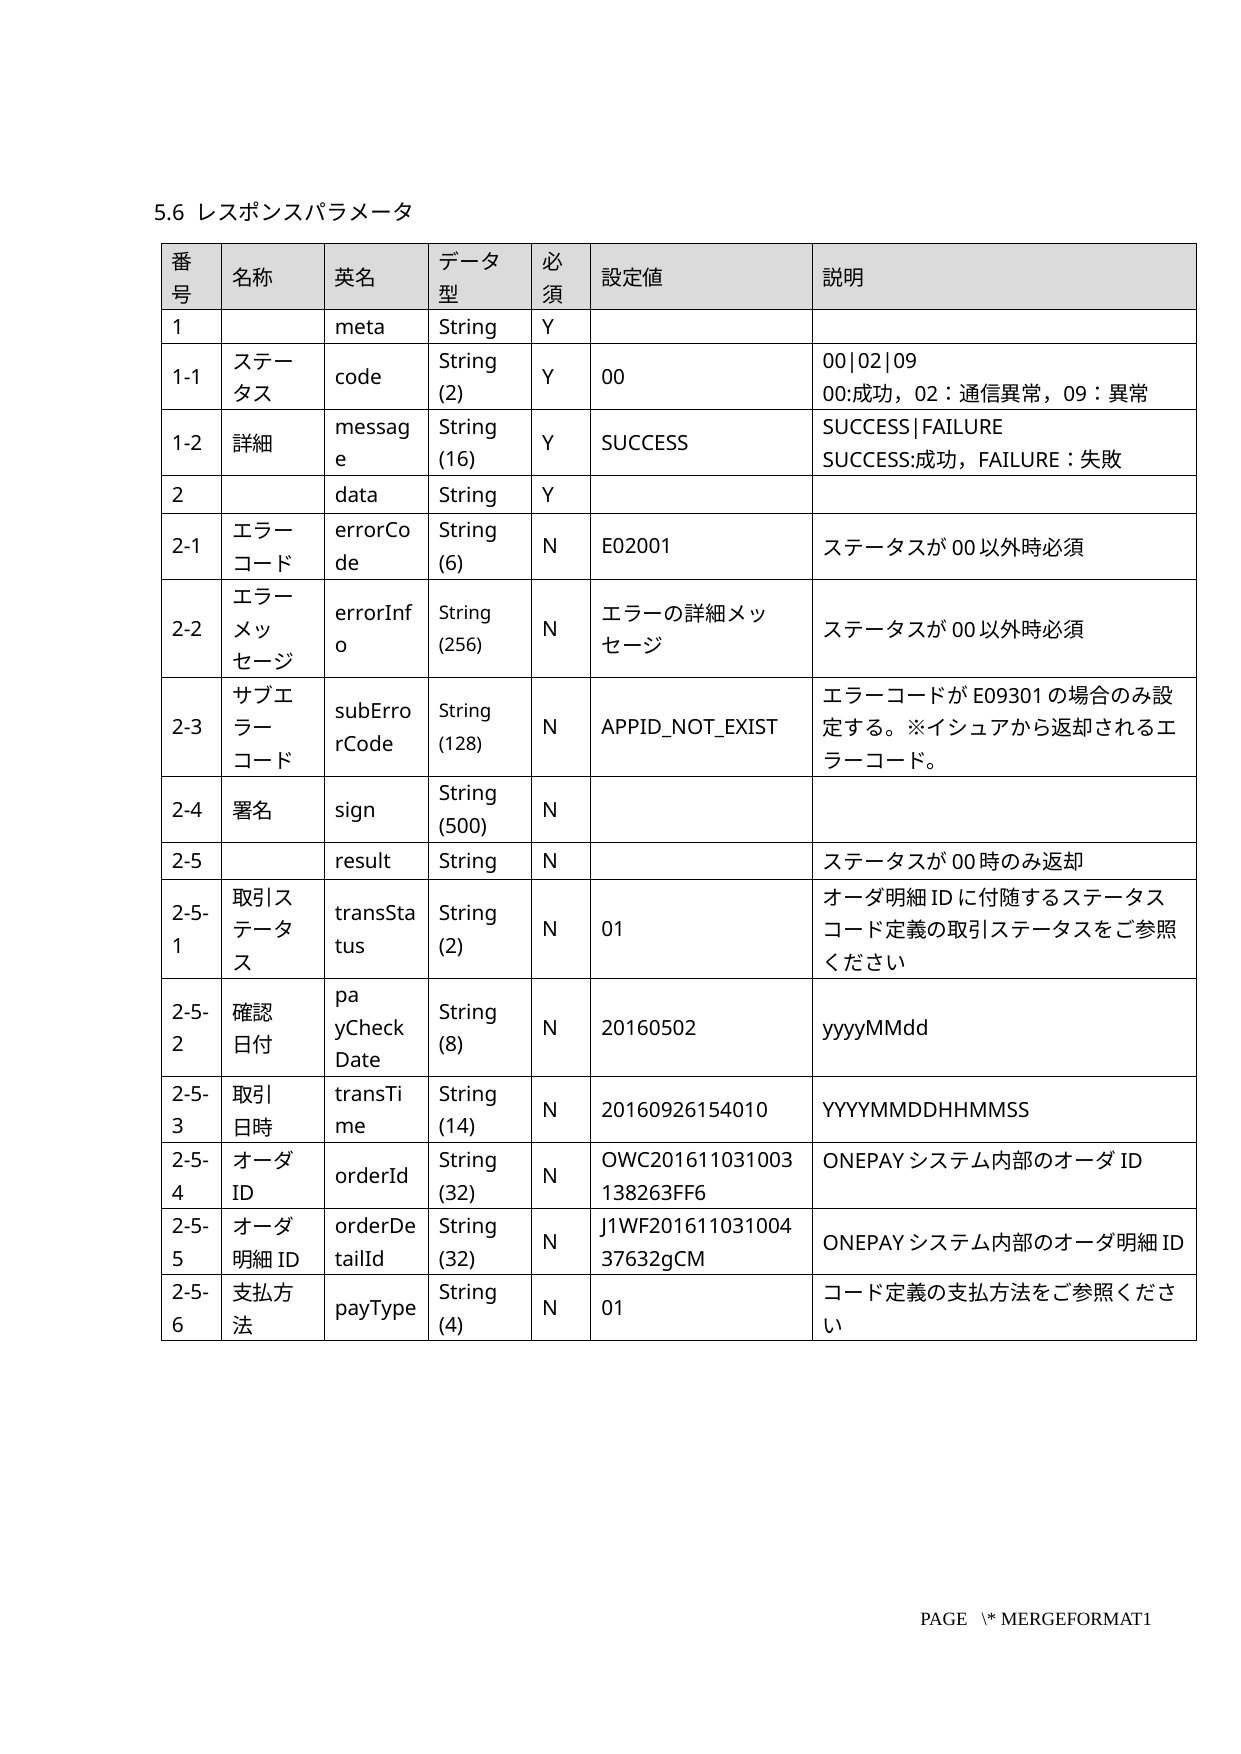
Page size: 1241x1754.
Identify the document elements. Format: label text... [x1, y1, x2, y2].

table_cell 取引 日時 [222, 1077, 324, 1142]
table_cell SUCCESS [591, 410, 812, 475]
table_cell N [532, 843, 590, 879]
table_cell J1WF20161103100437632gCM [591, 1209, 812, 1274]
table_cell Y [532, 344, 590, 409]
table_cell errorCode [325, 514, 428, 578]
table_cell Y [532, 310, 590, 343]
table_header 英名 [325, 244, 428, 309]
table_cell オーダ明細ID [222, 1209, 324, 1274]
table_header 名称 [222, 244, 324, 309]
table_cell String (256) [429, 580, 531, 677]
table_cell ONEPAYシステム内部のオーダ明細ID [813, 1209, 1196, 1274]
table_cell 取引ステータス [222, 880, 324, 978]
table_cell Y [532, 476, 590, 512]
table_cell 2 [162, 476, 221, 512]
table_cell 1 [162, 310, 221, 343]
text レスポンスパラメータ [153, 194, 1152, 227]
table_cell orderDetailId [325, 1209, 428, 1274]
table_cell N [532, 1209, 590, 1274]
table_cell String (8) [429, 979, 531, 1076]
table_cell 2-4 [162, 777, 221, 842]
table_cell N [532, 1143, 590, 1208]
table_cell 署名 [222, 777, 324, 842]
table_cell code [325, 344, 428, 409]
table_cell String (32) [429, 1209, 531, 1274]
table_cell 00 [591, 344, 812, 409]
table_cell [813, 777, 1196, 842]
table_cell payType [325, 1275, 428, 1340]
table_cell meta [325, 310, 428, 343]
table_cell サブエラーコード [222, 678, 324, 776]
table_cell data [325, 476, 428, 512]
table_cell 2-5-5 [162, 1209, 221, 1274]
table_cell [591, 843, 812, 879]
table_cell E02001 [591, 514, 812, 578]
table_cell 01 [591, 880, 812, 978]
table_cell N [532, 1077, 590, 1142]
table_cell errorInfo [325, 580, 428, 677]
table_cell 2-5-4 [162, 1143, 221, 1208]
table_cell String (16) [429, 410, 531, 475]
table_cell 確認 日付 [222, 979, 324, 1076]
table_cell 支払方法 [222, 1275, 324, 1340]
table_cell N [532, 514, 590, 578]
table_cell 2-5-3 [162, 1077, 221, 1142]
table_cell Y [532, 410, 590, 475]
table_cell subErrorCode [325, 678, 428, 776]
table_cell 2-3 [162, 678, 221, 776]
table_cell 2-2 [162, 580, 221, 677]
table_cell 2-1 [162, 514, 221, 578]
table_header 設定値 [591, 244, 812, 309]
table_cell [813, 476, 1196, 512]
table_cell 00|02|09 00:成功，02：通信異常，09：異常 [813, 344, 1196, 409]
table_cell String (500) [429, 777, 531, 842]
table_cell エラー メッセージ [222, 580, 324, 677]
table_cell 20160926154010 [591, 1077, 812, 1142]
table_cell [591, 777, 812, 842]
table_cell YYYYMMDDHHMMSS [813, 1077, 1196, 1142]
table_cell [813, 310, 1196, 343]
table_cell ステータスが00時のみ返却 [813, 843, 1196, 879]
table_cell N [532, 678, 590, 776]
table_cell エラーコード [222, 514, 324, 578]
table_cell String [429, 476, 531, 512]
table_cell String [429, 843, 531, 879]
table_cell String (6) [429, 514, 531, 578]
table_cell オーダID [222, 1143, 324, 1208]
table_cell 01 [591, 1275, 812, 1340]
table_cell String (2) [429, 880, 531, 978]
table_cell 20160502 [591, 979, 812, 1076]
table_cell payCheckDate [325, 979, 428, 1076]
table_header 説明 [813, 244, 1196, 309]
table_cell result [325, 843, 428, 879]
table_cell APPID_NOT_EXIST [591, 678, 812, 776]
table_cell N [532, 777, 590, 842]
table_cell [222, 476, 324, 512]
table_cell transTime [325, 1077, 428, 1142]
table_cell 2-5-2 [162, 979, 221, 1076]
table_cell String (32) [429, 1143, 531, 1208]
table_cell 1-1 [162, 344, 221, 409]
table_cell yyyyMMdd [813, 979, 1196, 1076]
table_cell OWC201611031003138263FF6 [591, 1143, 812, 1208]
table_cell コード定義の支払方法をご参照ください [813, 1275, 1196, 1340]
table_cell [591, 476, 812, 512]
table_cell エラーコードがE09301の場合のみ設定する。※イシュアから返却されるエラーコード。 [813, 678, 1196, 776]
table_cell エラーの詳細メッセージ [591, 580, 812, 677]
table_cell orderId [325, 1143, 428, 1208]
table_cell ステータスが00以外時必須 [813, 514, 1196, 578]
table_cell String [429, 310, 531, 343]
table_cell N [532, 979, 590, 1076]
table_cell [222, 310, 324, 343]
table_cell N [532, 580, 590, 677]
table_cell ステータス [222, 344, 324, 409]
table_cell message [325, 410, 428, 475]
table_cell 詳細 [222, 410, 324, 475]
table_cell [222, 843, 324, 879]
table_header データ型 [429, 244, 531, 309]
table_cell 2-5 [162, 843, 221, 879]
table_cell 1-2 [162, 410, 221, 475]
table_cell String (14) [429, 1077, 531, 1142]
table_cell transStatus [325, 880, 428, 978]
table_header 番号 [162, 244, 221, 309]
table_cell N [532, 1275, 590, 1340]
table_cell ステータスが00以外時必須 [813, 580, 1196, 677]
table_cell SUCCESS|FAILURE SUCCESS:成功，FAILURE：失敗 [813, 410, 1196, 475]
table_cell オーダ明細IDに付随するステータス コード定義の取引ステータスをご参照ください [813, 880, 1196, 978]
table_cell ONEPAYシステム内部のオーダID [813, 1143, 1196, 1208]
table_cell N [532, 880, 590, 978]
table_cell sign [325, 777, 428, 842]
table_cell [591, 310, 812, 343]
table_header 必須 [532, 244, 590, 309]
table_cell String (4) [429, 1275, 531, 1340]
table_cell String (2) [429, 344, 531, 409]
table_cell 2-5-1 [162, 880, 221, 978]
table_cell 2-5-6 [162, 1275, 221, 1340]
table_cell String (128) [429, 678, 531, 776]
